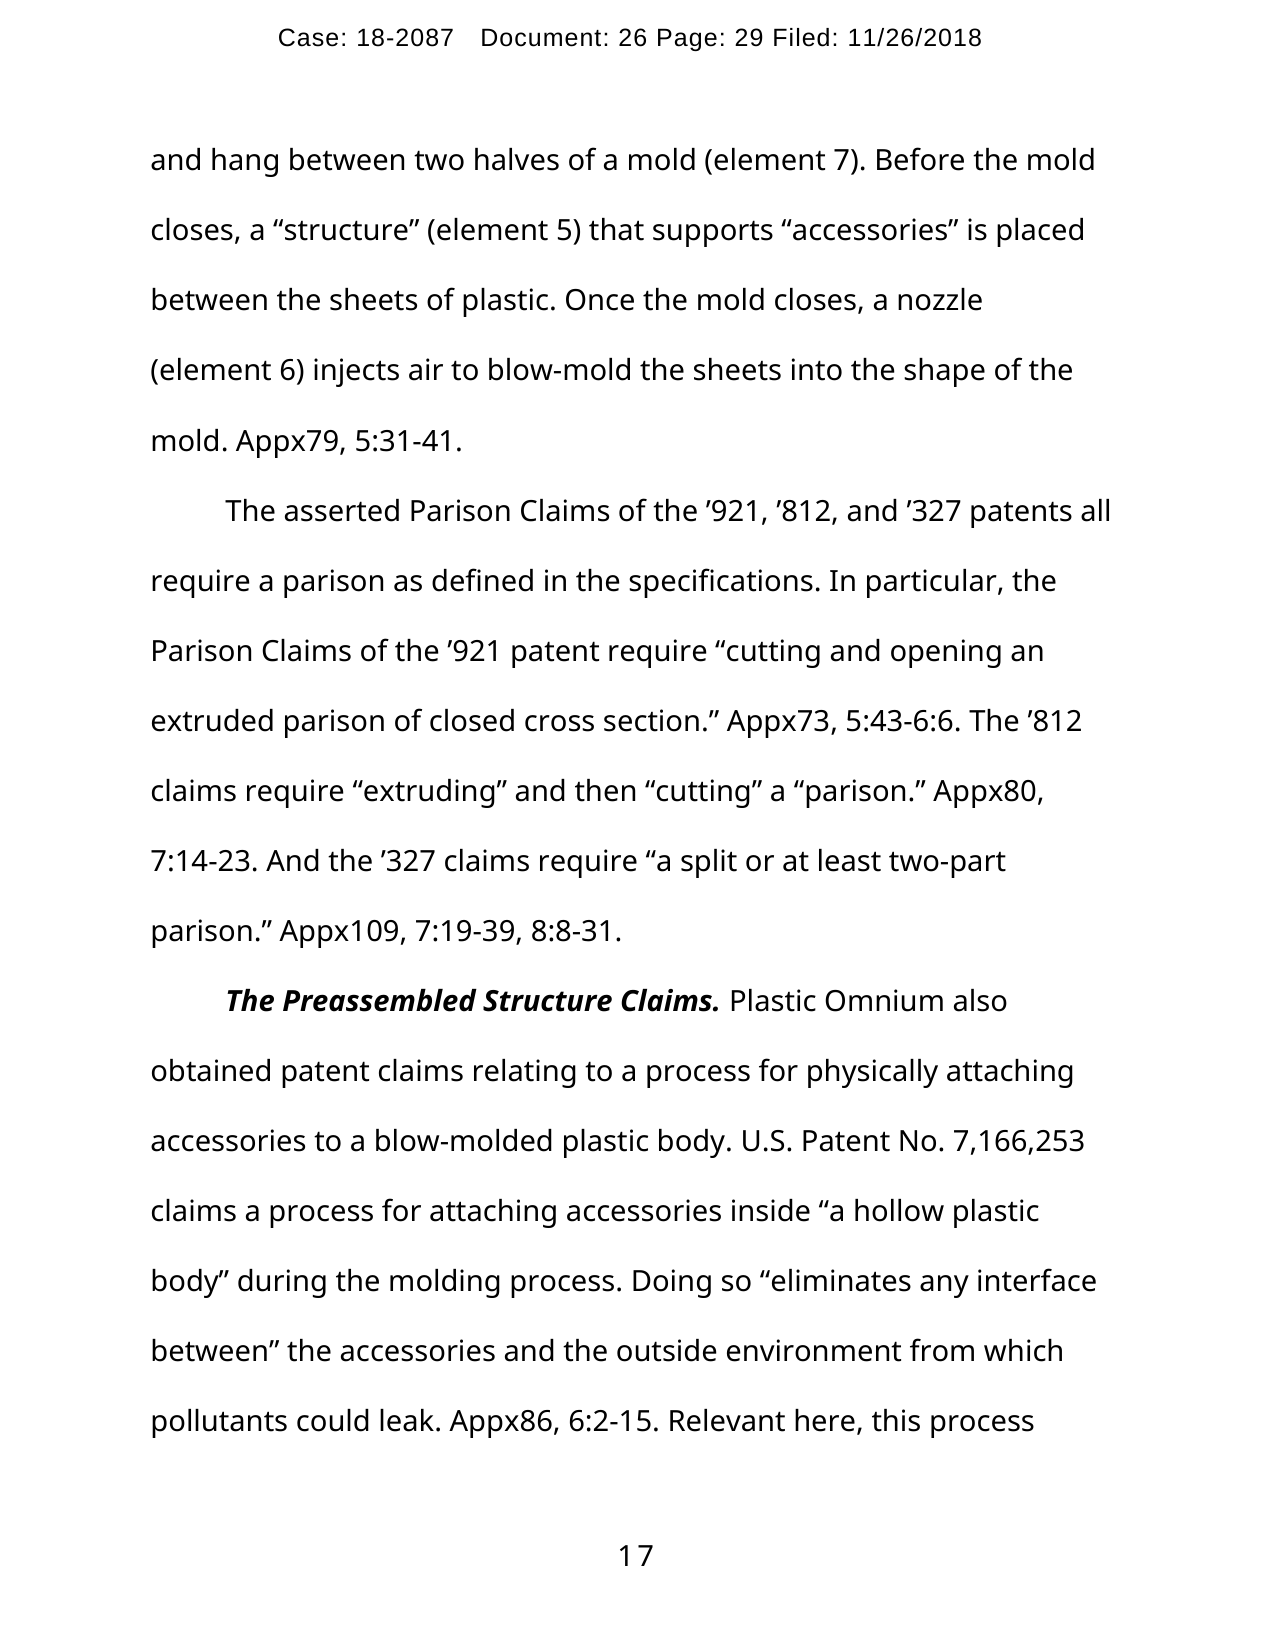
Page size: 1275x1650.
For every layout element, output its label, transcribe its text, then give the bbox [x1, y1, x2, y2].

text and hang between two halves of a mold (element 7). Before the mold closes, a “structure” (element 5) that supports “accessories” is placed between the sheets of plastic. Once the mold closes, a nozzle (element 6) injects air to blow-mold the sheets into the shape of the mold. Appx79, 5:31-41. [150, 114, 1098, 465]
text 17 [150, 1539, 1121, 1574]
text The asserted Parison Claims of the ’921, ’812, and ’327 patents all require a parison as defined in the specifications. In particular, the Parison Claims of the ’921 patent require “cutting and opening an extruded parison of closed cross section.” Appx73, 5:43-6:6. The ’812 claims require “extruding” and then “cutting” a “parison.” Appx80, 7:14-23. And the ’327 claims require “a split or at least two-part parison.” Appx109, 7:19-39, 8:8-31. [150, 465, 1113, 956]
text The Preassembled Structure Claims. Plastic Omnium also obtained patent claims relating to a process for physically attaching accessories to a blow-molded plastic body. U.S. Patent No. 7,166,253 claims a process for attaching accessories inside “a hollow plastic body” during the molding process. Doing so “eliminates any interface between” the accessories and the outside environment from which pollutants could leak. Appx86, 6:2-15. Relevant here, this process [150, 956, 1113, 1446]
text Case: 18-2087 Document: 26 Page: 29 Filed: 11/26/2018 [278, 24, 1121, 52]
